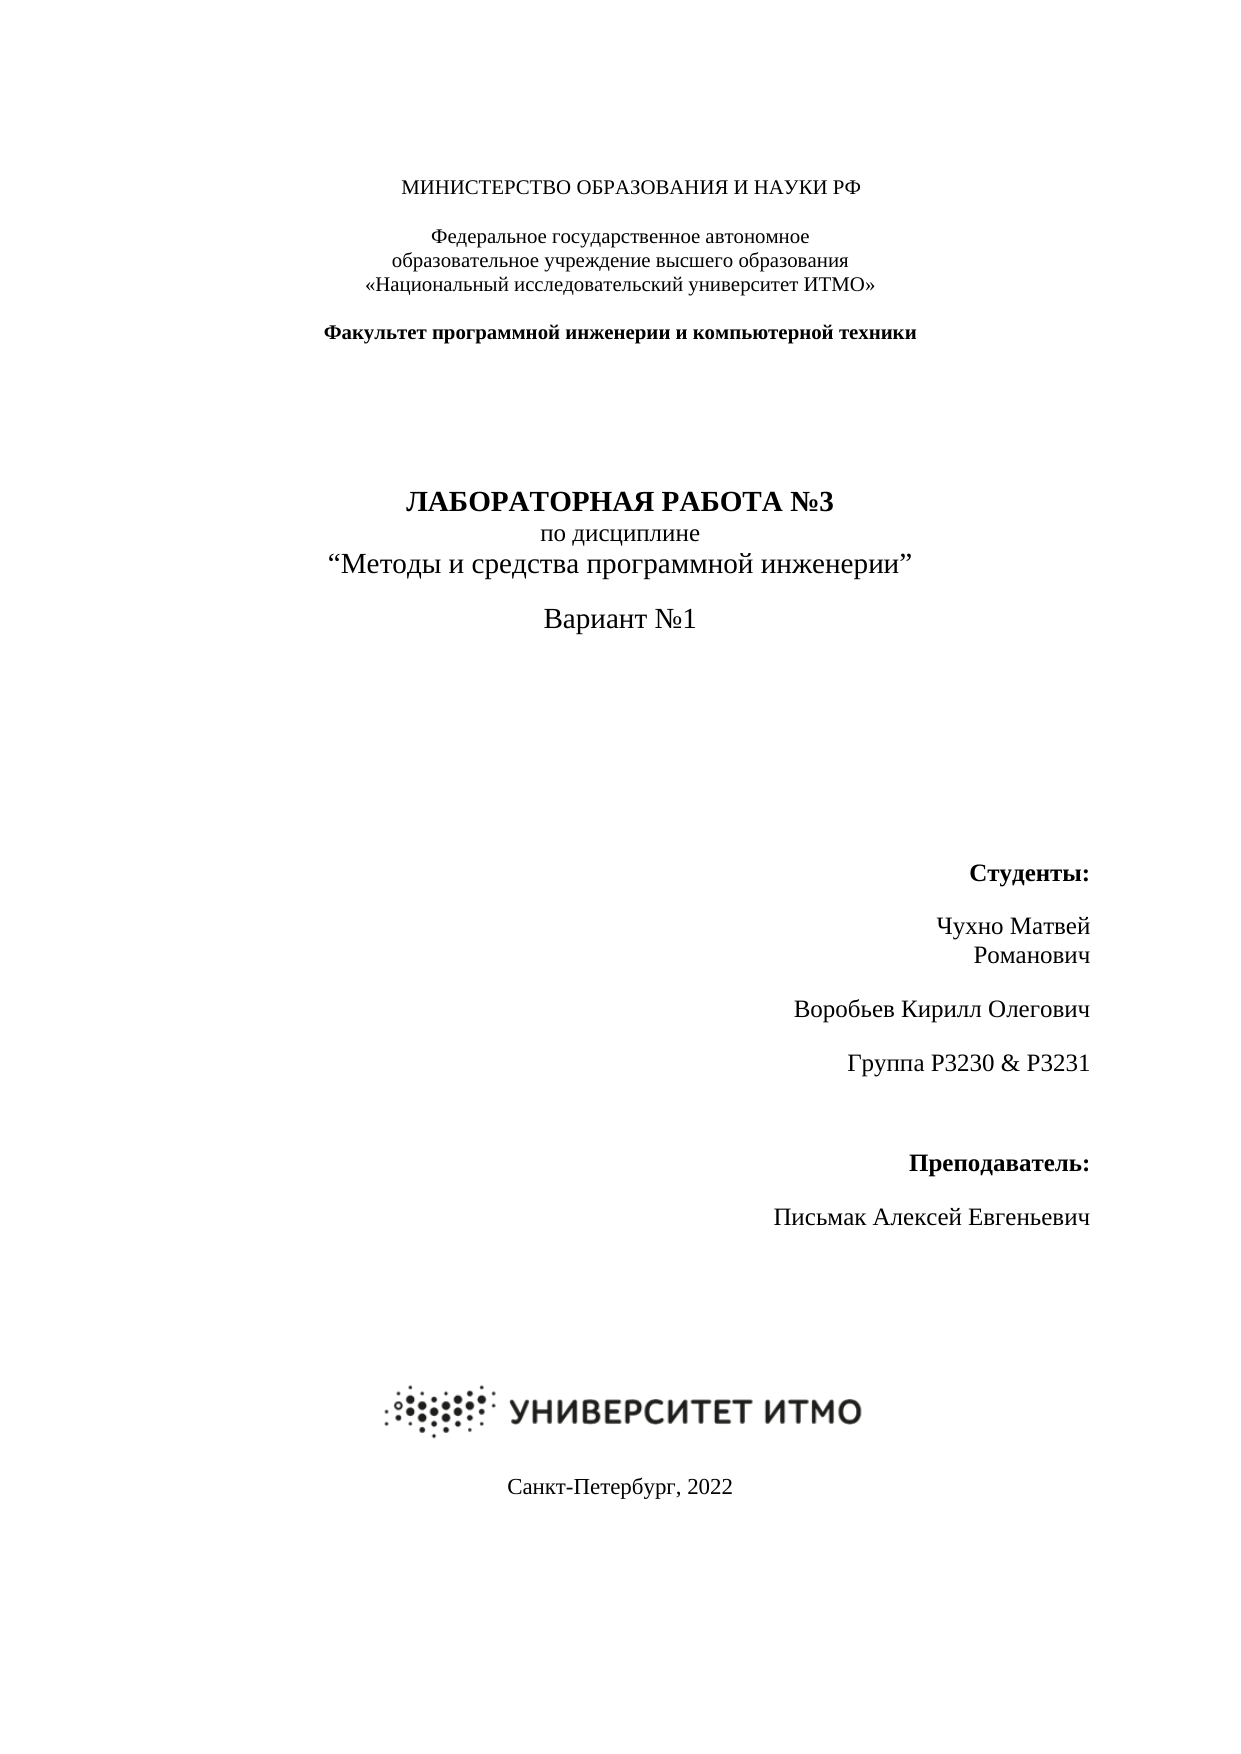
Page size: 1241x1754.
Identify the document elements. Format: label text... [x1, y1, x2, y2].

text МИНИСТЕРСТВО ОБРАЗОВАНИЯ И НАУКИ РФ [375, 175, 1088, 199]
text Студенты: [150, 858, 1090, 886]
text образовательное учреждение высшего образования [150, 248, 1090, 272]
text Преподаватель: [825, 1148, 1090, 1177]
text «Национальный исследовательский университет ИТМО» [150, 272, 1090, 296]
text Группа P3230 & P3231 [150, 1048, 1090, 1076]
text по дисциплине [150, 518, 1090, 546]
text Чухно Матвей Романович [825, 911, 1090, 969]
text Воробьев Кирилл Олегович [150, 994, 1090, 1023]
text Санкт-Петербург, 2022 [150, 1473, 1090, 1500]
text Факультет программной инженерии и компьютерной техники [150, 320, 1090, 344]
picture [359, 1360, 887, 1444]
text “Методы и средства программной инженерии” [150, 546, 1090, 580]
text Письмак Алексей Евгеньевич [150, 1202, 1090, 1230]
text Федеральное государственное автономное [150, 224, 1090, 248]
text Вариант №1 [150, 602, 1090, 635]
text ЛАБОРАТОРНАЯ РАБОТА №3 [150, 484, 1090, 518]
